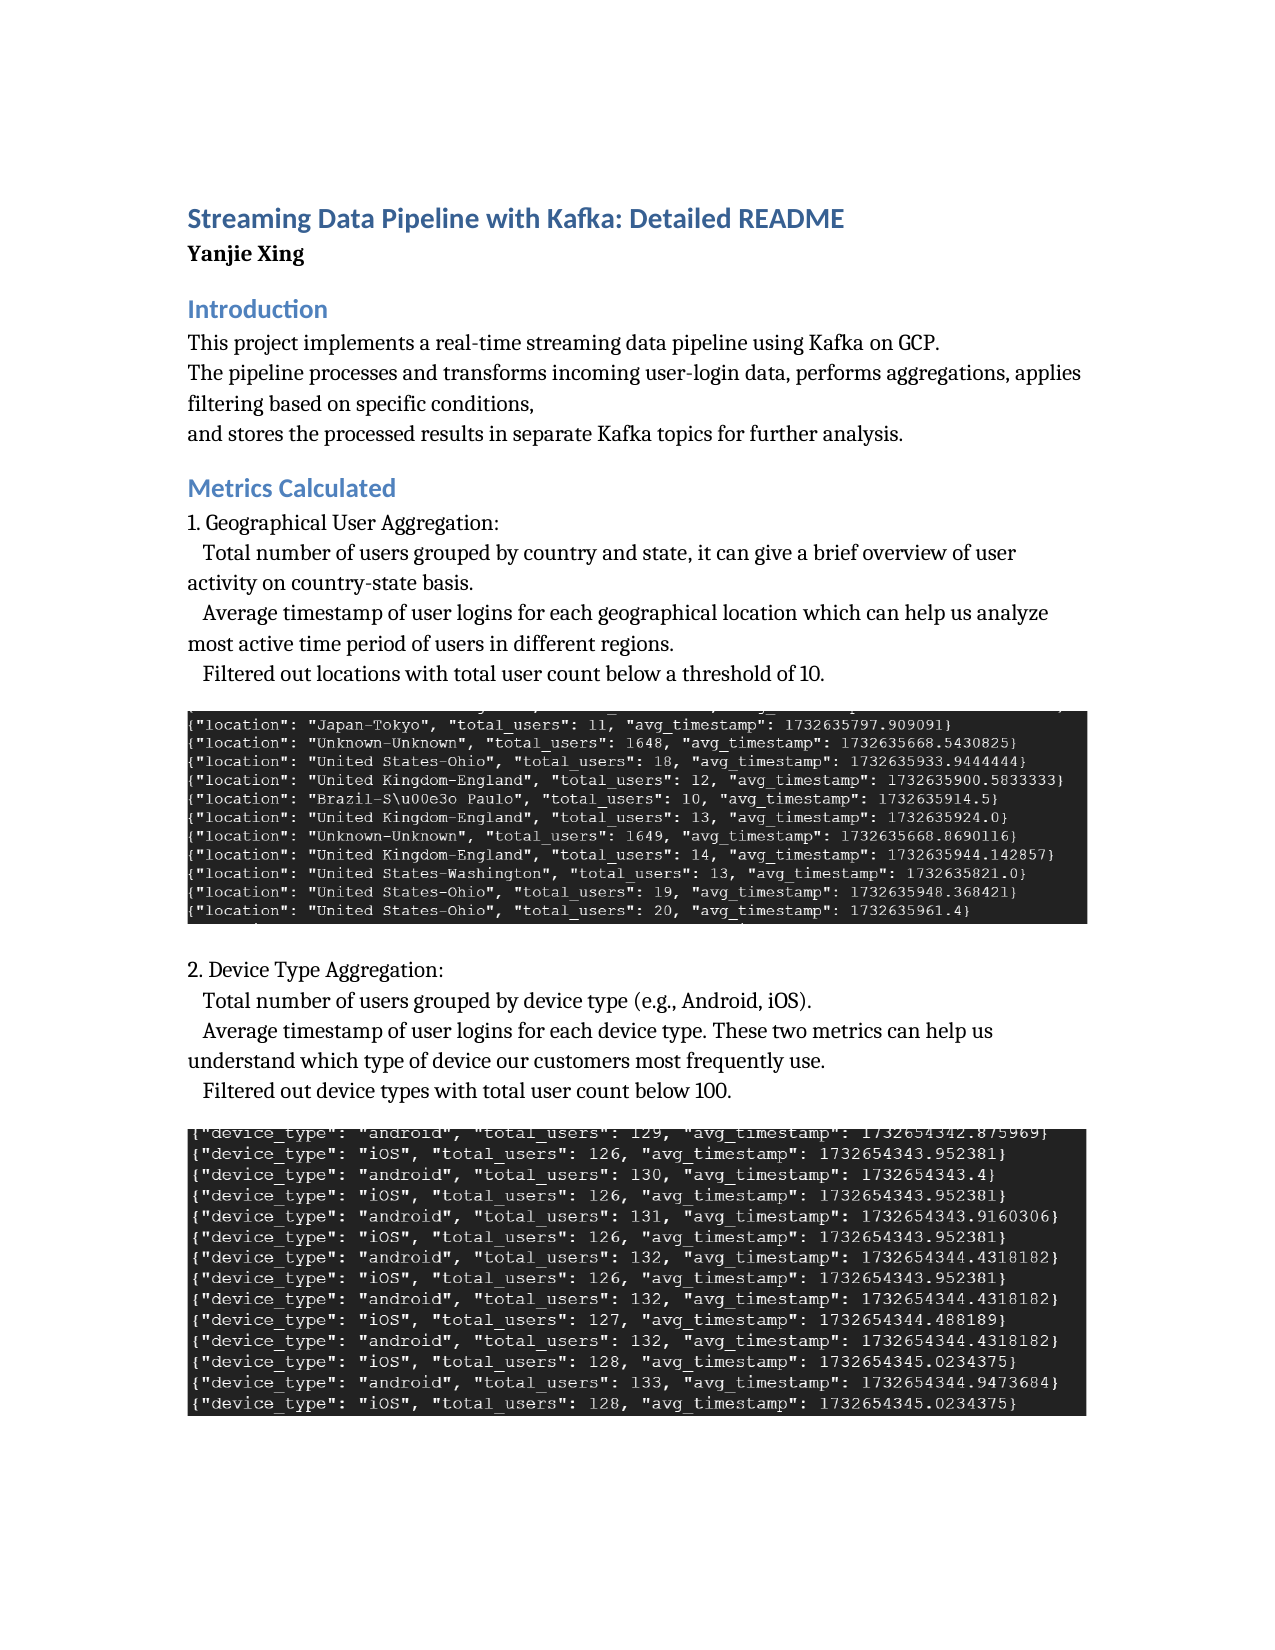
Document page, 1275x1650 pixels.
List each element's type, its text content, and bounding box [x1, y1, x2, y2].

text Yanjie Xing [187, 241, 1087, 267]
subtitle Streaming Data Pipeline with Kafka: Detailed README [187, 200, 1087, 236]
list 2. Device Type Aggregation: Total number of users grouped by device type (e.g., Android, iOS). Average timestamp of user logins for each device type. These two metrics can help us understand which type of device our customers most frequently use. Filtered out device types with total user count below 100. [187, 924, 1087, 1104]
subtitle Metrics Calculated [187, 472, 1087, 504]
text This project implements a real-time streaming data pipeline using Kafka on GCP. The pipeline processes and transforms incoming user-login data, performs aggregations, applies filtering based on specific conditions, and stores the processed results in separate Kafka topics for further analysis. [187, 330, 1087, 447]
list Geographical User Aggregation: Total number of users grouped by country and state, it can give a brief overview of user activity on country-state basis. Average timestamp of user logins for each geographical location which can help us analyze most active time period of users in different regions. Filtered out locations with total user count below a threshold of 10. [187, 509, 1087, 687]
picture [187, 711, 1088, 924]
picture [187, 1129, 1087, 1416]
subtitle Introduction [187, 292, 1087, 325]
